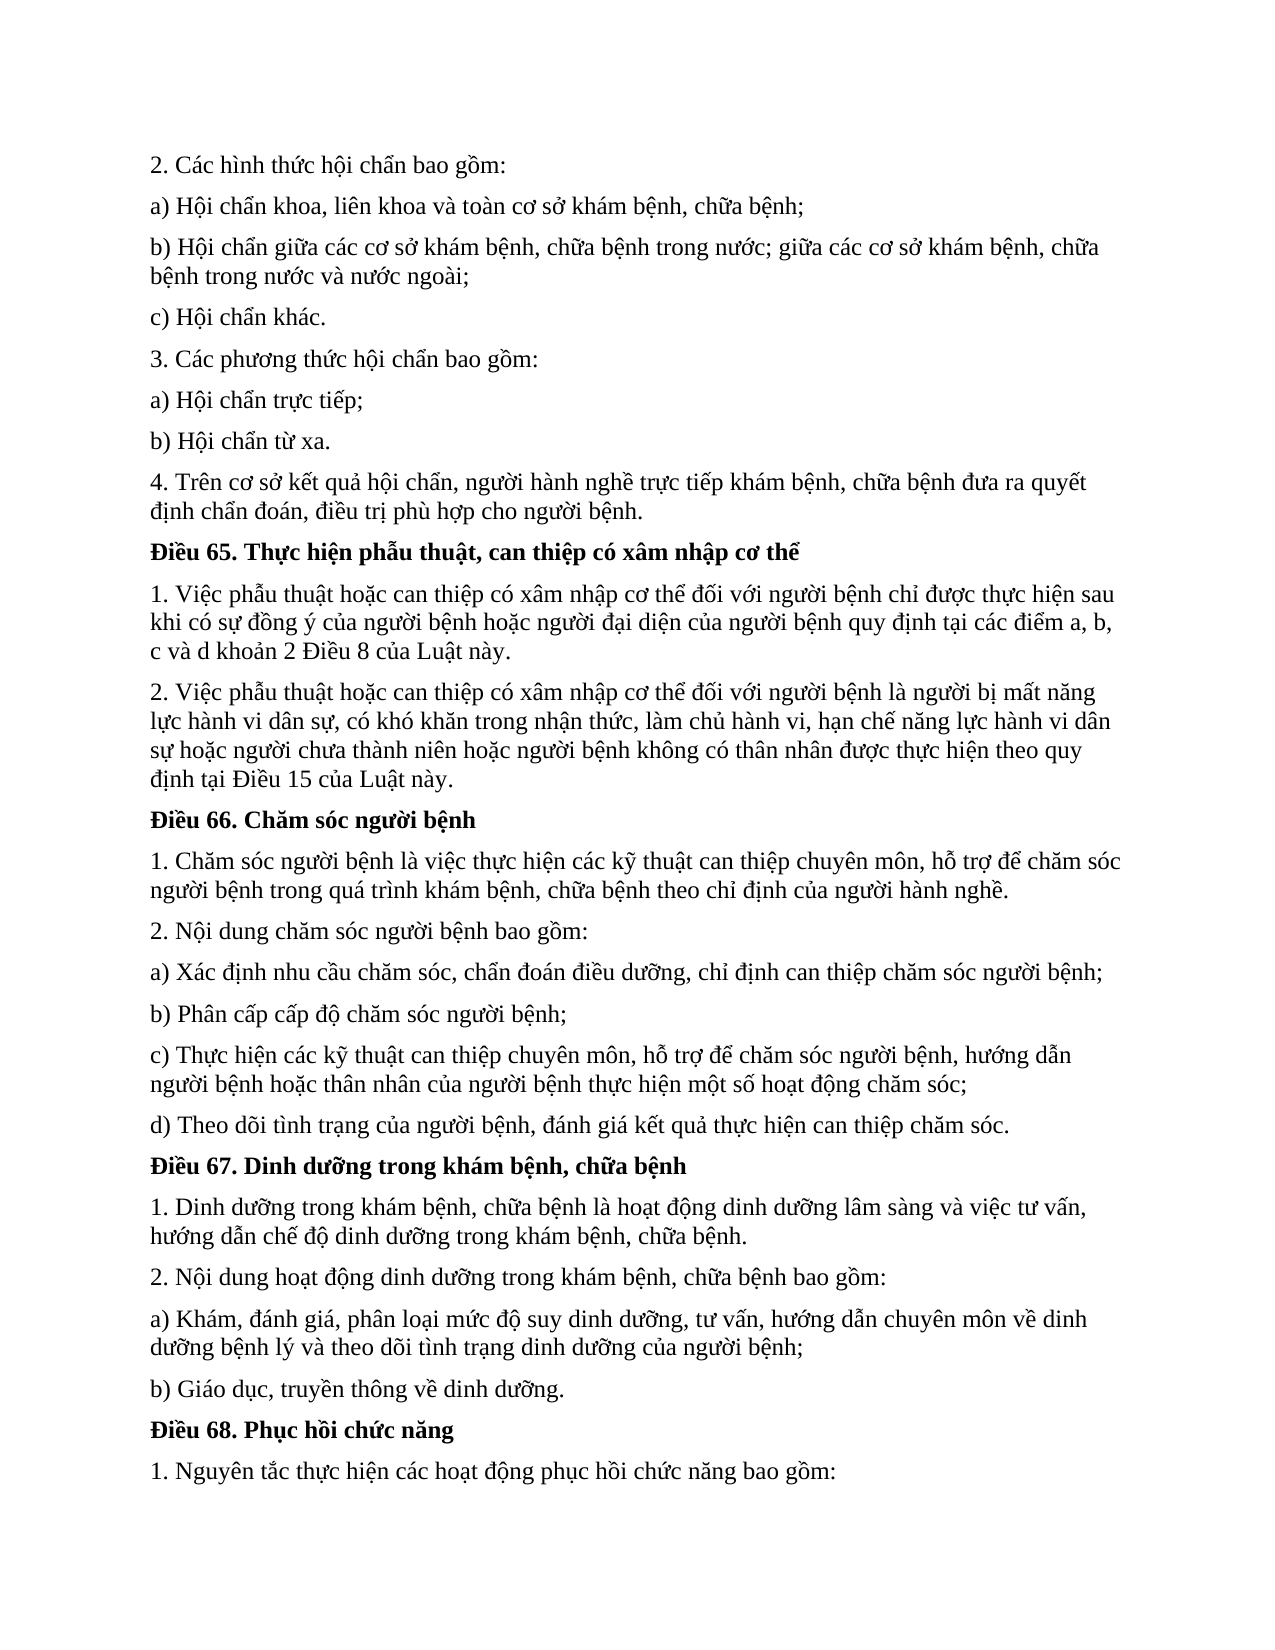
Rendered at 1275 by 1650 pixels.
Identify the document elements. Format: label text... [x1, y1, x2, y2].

text a) Hội chẩn trực tiếp; [150, 385, 1125, 414]
text Điều 68. Phục hồi chức năng [150, 1415, 1125, 1444]
text 1. Việc phẫu thuật hoặc can thiệp có xâm nhập cơ thể đối với người bệnh chỉ được thực hiện sau khi có sự đồng ý của người bệnh hoặc người đại diện của người bệnh quy định tại các điểm a, b, c và d khoản 2 Điều 8 của Luật này. [150, 579, 1125, 665]
text a) Khám, đánh giá, phân loại mức độ suy dinh dưỡng, tư vấn, hướng dẫn chuyên môn về dinh dưỡng bệnh lý và theo dõi tình trạng dinh dưỡng của người bệnh; [150, 1304, 1125, 1361]
text 2. Các hình thức hội chẩn bao gồm: [150, 150, 1125, 179]
text 2. Việc phẫu thuật hoặc can thiệp có xâm nhập cơ thể đối với người bệnh là người bị mất năng lực hành vi dân sự, có khó khăn trong nhận thức, làm chủ hành vi, hạn chế năng lực hành vi dân sự hoặc người chưa thành niên hoặc người bệnh không có thân nhân được thực hiện theo quy định tại Điều 15 của Luật này. [150, 677, 1125, 792]
text 1. Chăm sóc người bệnh là việc thực hiện các kỹ thuật can thiệp chuyên môn, hỗ trợ để chăm sóc người bệnh trong quá trình khám bệnh, chữa bệnh theo chỉ định của người hành nghề. [150, 846, 1125, 904]
text Điều 66. Chăm sóc người bệnh [150, 805, 1125, 834]
text 1. Dinh dưỡng trong khám bệnh, chữa bệnh là hoạt động dinh dưỡng lâm sàng và việc tư vấn, hướng dẫn chế độ dinh dưỡng trong khám bệnh, chữa bệnh. [150, 1192, 1125, 1250]
text Điều 65. Thực hiện phẫu thuật, can thiệp có xâm nhập cơ thể [150, 537, 1125, 566]
text 3. Các phương thức hội chẩn bao gồm: [150, 344, 1125, 372]
text a) Hội chẩn khoa, liên khoa và toàn cơ sở khám bệnh, chữa bệnh; [150, 191, 1125, 220]
text 1. Nguyên tắc thực hiện các hoạt động phục hồi chức năng bao gồm: [150, 1456, 1125, 1485]
text a) Xác định nhu cầu chăm sóc, chẩn đoán điều dưỡng, chỉ định can thiệp chăm sóc người bệnh; [150, 957, 1125, 986]
text 4. Trên cơ sở kết quả hội chẩn, người hành nghề trực tiếp khám bệnh, chữa bệnh đưa ra quyết định chẩn đoán, điều trị phù hợp cho người bệnh. [150, 467, 1125, 525]
text 2. Nội dung hoạt động dinh dưỡng trong khám bệnh, chữa bệnh bao gồm: [150, 1262, 1125, 1291]
text c) Hội chẩn khác. [150, 302, 1125, 331]
text Điều 67. Dinh dưỡng trong khám bệnh, chữa bệnh [150, 1151, 1125, 1180]
text b) Hội chẩn từ xa. [150, 426, 1125, 455]
text b) Phân cấp cấp độ chăm sóc người bệnh; [150, 999, 1125, 1027]
text c) Thực hiện các kỹ thuật can thiệp chuyên môn, hỗ trợ để chăm sóc người bệnh, hướng dẫn người bệnh hoặc thân nhân của người bệnh thực hiện một số hoạt động chăm sóc; [150, 1040, 1125, 1097]
text 2. Nội dung chăm sóc người bệnh bao gồm: [150, 916, 1125, 945]
text b) Hội chẩn giữa các cơ sở khám bệnh, chữa bệnh trong nước; giữa các cơ sở khám bệnh, chữa bệnh trong nước và nước ngoài; [150, 232, 1125, 290]
text b) Giáo dục, truyền thông về dinh dưỡng. [150, 1374, 1125, 1402]
text d) Theo dõi tình trạng của người bệnh, đánh giá kết quả thực hiện can thiệp chăm sóc. [150, 1110, 1125, 1139]
